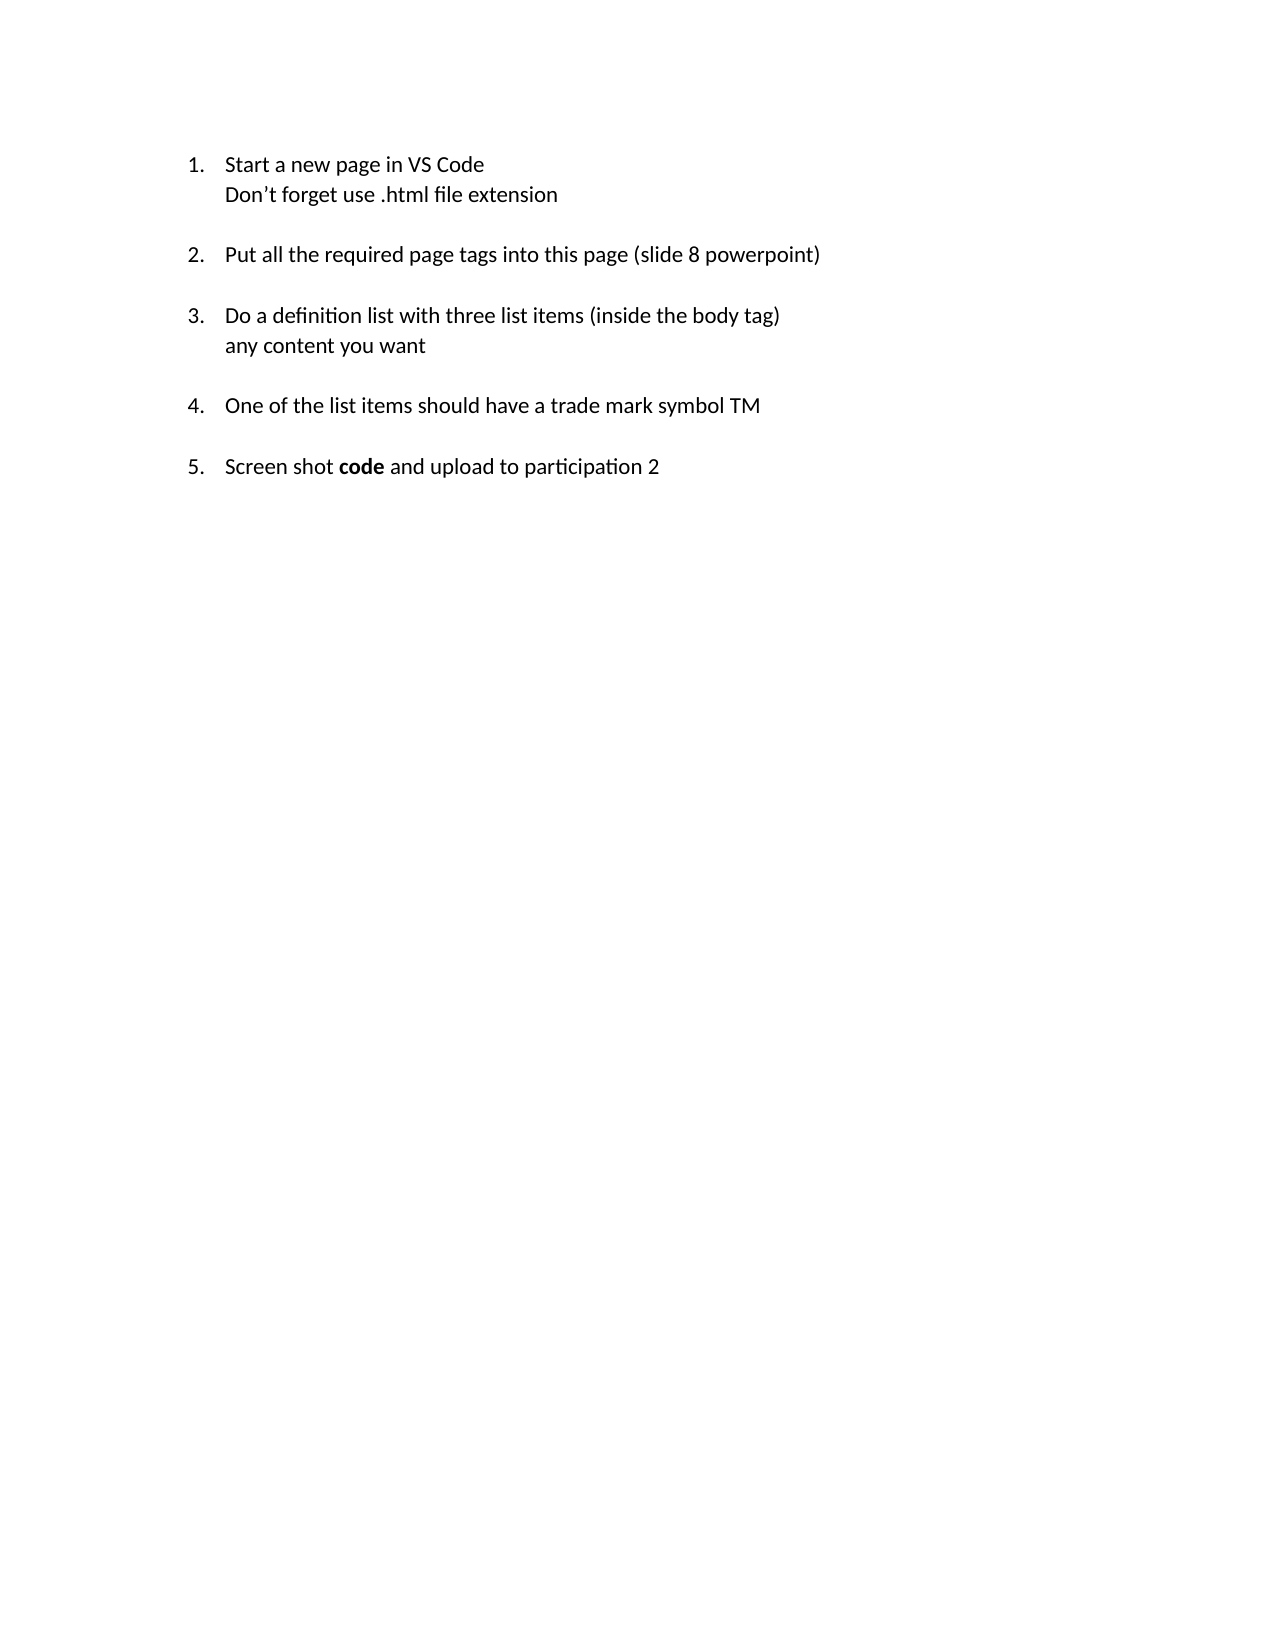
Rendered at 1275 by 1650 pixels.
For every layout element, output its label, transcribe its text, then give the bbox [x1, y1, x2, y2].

list Do a definition list with three list items (inside the body tag) any content you want [187, 301, 1125, 389]
list One of the list items should have a trade mark symbol TM [187, 392, 1125, 450]
list Start a new page in VS Code Don’t forget use .html file extension [187, 150, 1125, 238]
list Put all the required page tags into this page (slide 8 powerpoint) [187, 241, 1125, 299]
list Screen shot code and upload to participation 2 [187, 452, 1125, 480]
